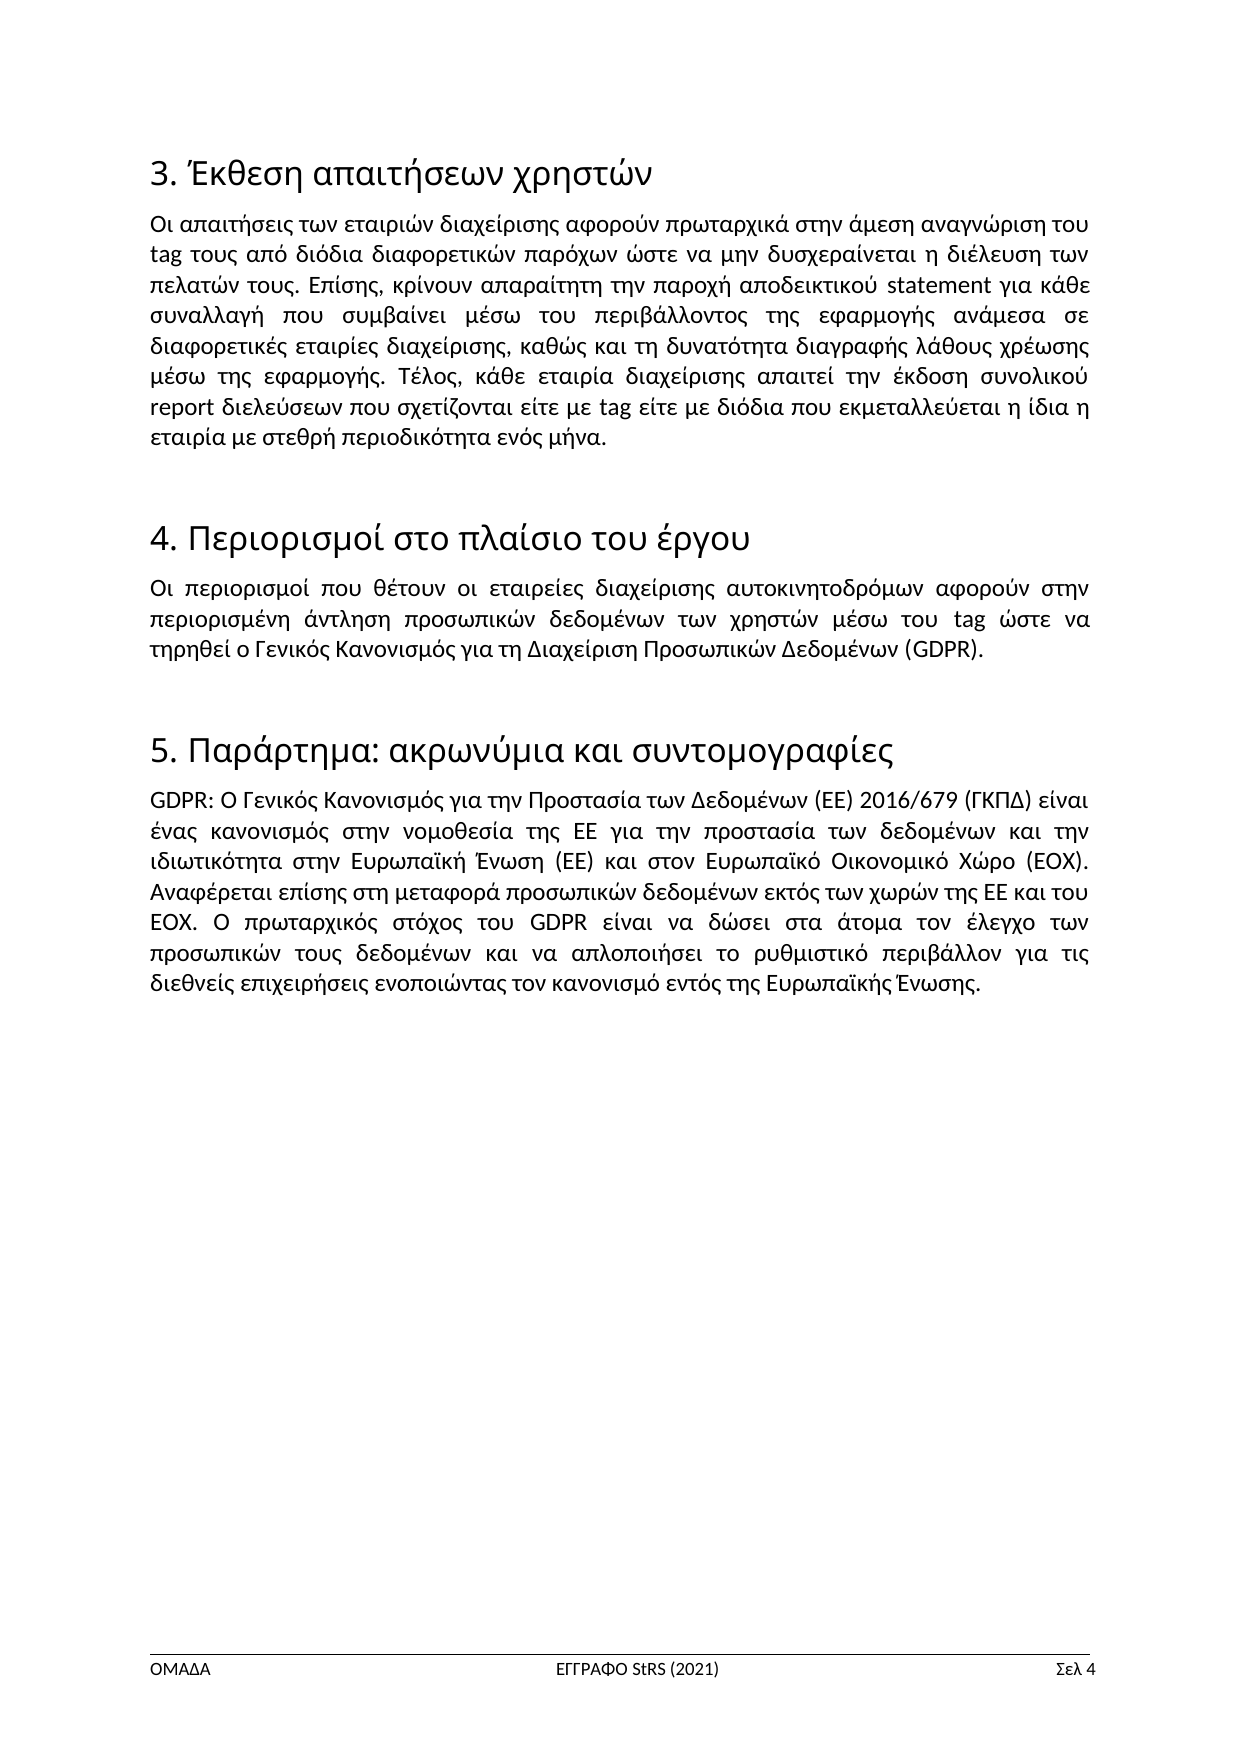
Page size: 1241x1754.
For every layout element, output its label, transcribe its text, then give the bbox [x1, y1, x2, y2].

text GDPR: O Γενικός Κανονισμός για την Προστασία των Δεδομένων (ΕΕ) 2016/679 (ΓΚΠΔ) είναι ένας κανονισμός στην νομοθεσία της ΕΕ για την προστασία των δεδομένων και την ιδιωτικότητα στην Ευρωπαϊκή Ένωση (ΕΕ) και στον Ευρωπαϊκό Οικονομικό Χώρο (ΕΟΧ). Αναφέρεται επίσης στη μεταφορά προσωπικών δεδομένων εκτός των χωρών της ΕΕ και του ΕΟΧ. Ο πρωταρχικός στόχος του GDPR είναι να δώσει στα άτομα τον έλεγχο των προσωπικών τους δεδομένων και να απλοποιήσει το ρυθμιστικό περιβάλλον για τις διεθνείς επιχειρήσεις ενοποιώντας τον κανονισμό εντός της Ευρωπαϊκής Ένωσης. [150, 784, 1090, 998]
text Οι απαιτήσεις των εταιριών διαχείρισης αφορούν πρωταρχικά στην άμεση αναγνώριση του tag τους από διόδια διαφορετικών παρόχων ώστε να μην δυσχεραίνεται η διέλευση των πελατών τους. Επίσης, κρίνουν απαραίτητη την παροχή αποδεικτικού statement για κάθε συναλλαγή που συμβαίνει μέσω του περιβάλλοντος της εφαρμογής ανάμεσα σε διαφορετικές εταιρίες διαχείρισης, καθώς και τη δυνατότητα διαγραφής λάθους χρέωσης μέσω της εφαρμογής. Τέλος, κάθε εταιρία διαχείρισης απαιτεί την έκδοση συνολικού report διελεύσεων που σχετίζονται είτε με tag είτε με διόδια που εκμεταλλεύεται η ίδια η εταιρία με στεθρή περιοδικότητα ενός μήνα. [150, 208, 1090, 452]
subtitle Παράρτημα: ακρωνύμια και συντομογραφίες [150, 727, 1090, 772]
text Οι περιορισμοί που θέτουν οι εταιρείες διαχείρισης αυτοκινητοδρόμων αφορούν στην περιορισμένη άντληση προσωπικών δεδομένων των χρηστών μέσω του tag ώστε να τηρηθεί ο Γενικός Κανονισμός για τη Διαχείριση Προσωπικών Δεδομένων (GDPR). [150, 572, 1090, 664]
subtitle Περιορισμοί στο πλαίσιο του έργου [150, 514, 1090, 560]
subtitle Έκθεση απαιτήσεων χρηστών [150, 150, 1090, 195]
